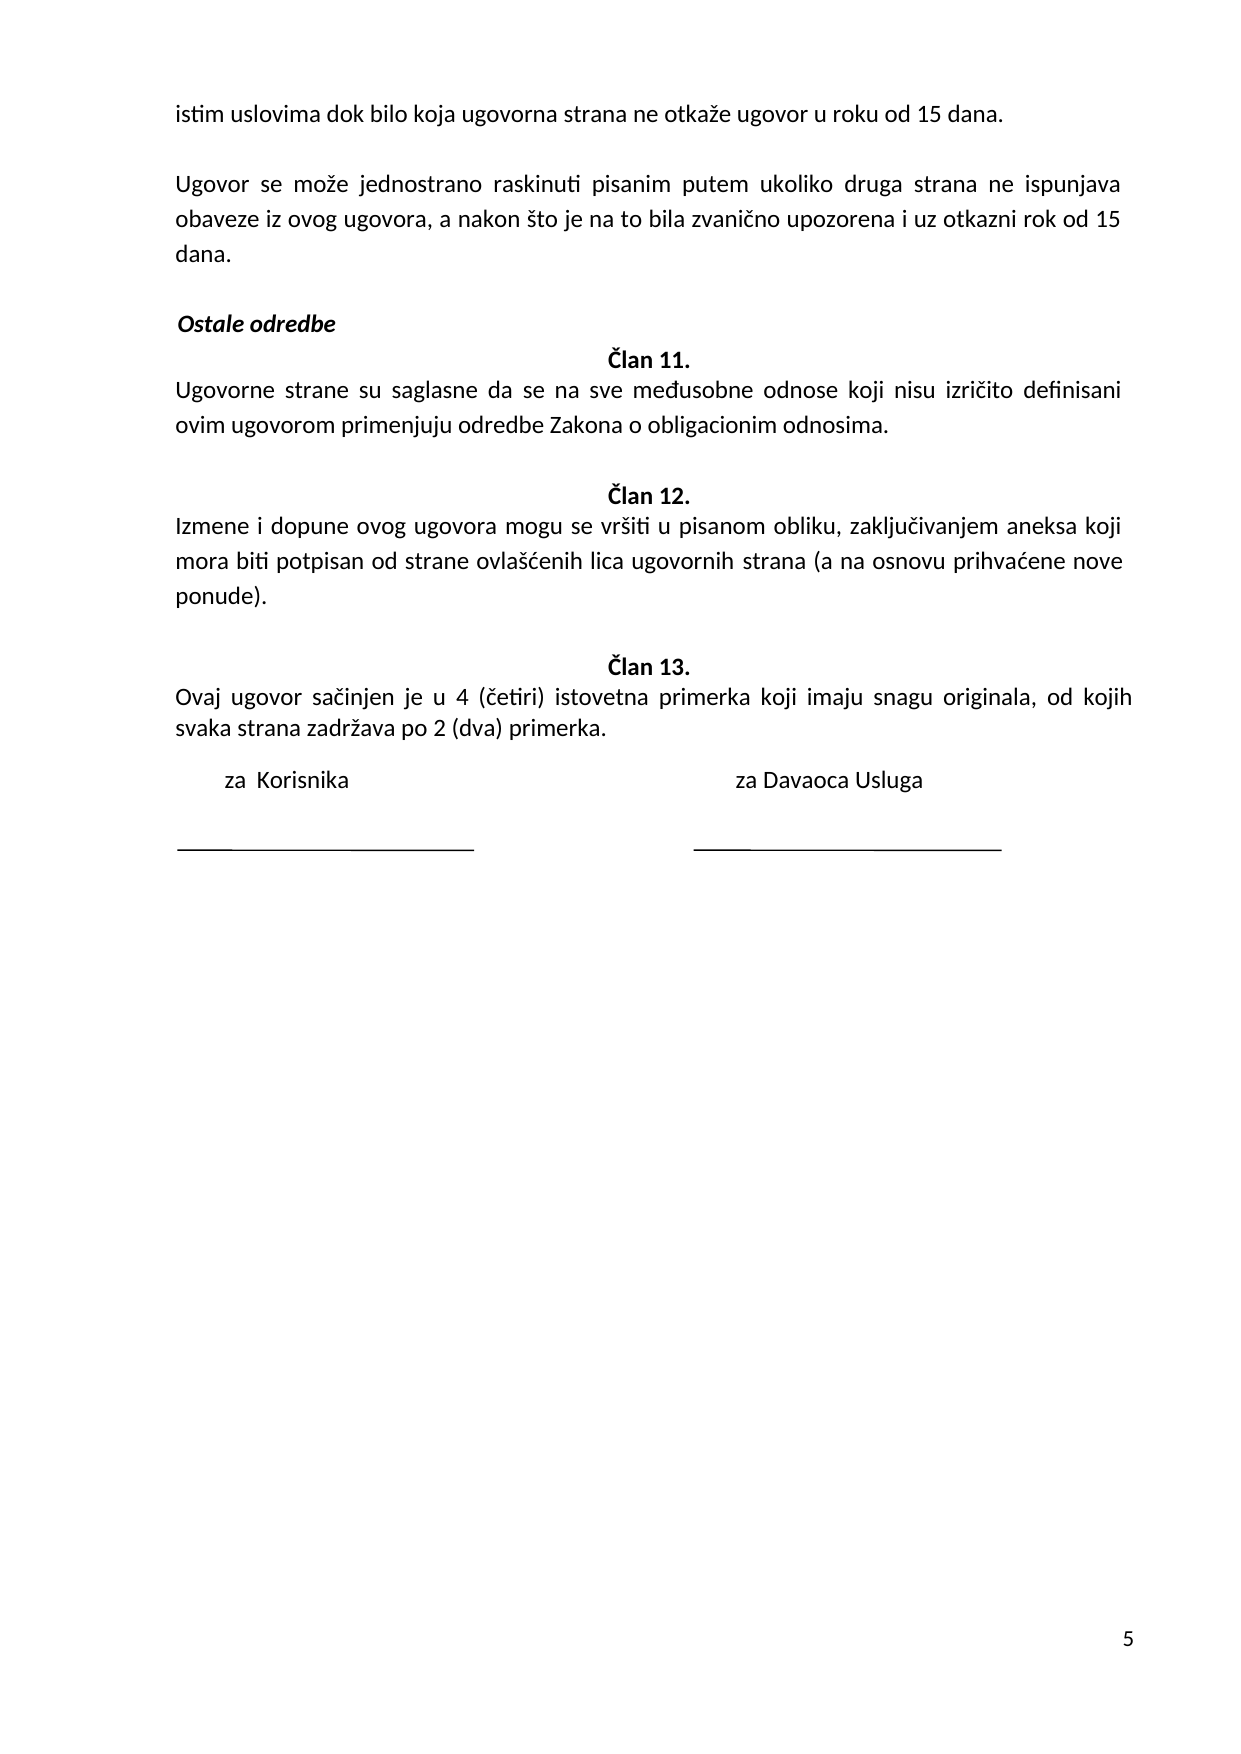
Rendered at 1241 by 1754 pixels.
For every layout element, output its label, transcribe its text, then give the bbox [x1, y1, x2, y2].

text Član 13. [164, 651, 1134, 682]
text Ugovor se može jednostrano raskinuti pisanim putem ukoliko druga strana ne ispunjava obaveze iz ovog ugovora, a nakon što je na to bila zvanično upozorena i uz otkazni rok od 15 dana. [175, 168, 1123, 269]
text Ugovorne strane su saglasne da se na sve međusobne odnose koji nisu izričito definisani ovim ugovorom primenjuju odredbe Zakona o obligacionim odnosima. [175, 374, 1123, 440]
text Član 11. [164, 344, 1134, 374]
text Ovaj ugovor sačinjen je u 4 (četiri) istovetna primerka koji imaju snagu originala, od kojih svaka strana zadržava po 2 (dva) primerka. [175, 682, 1134, 743]
text Član 12. [164, 480, 1134, 511]
text Izmene i dopune ovog ugovora mogu se vršiti u pisanom obliku, zaklјučivanjem aneksa koji mora biti potpisan od strane ovlašćenih lica ugovornih strana (a na osnovu prihvaćene nove ponude). [175, 511, 1123, 611]
text za Korisnika za Davaoca Usluga [224, 765, 1124, 795]
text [175, 98, 1123, 128]
text Ostale odredbe [177, 308, 1123, 339]
